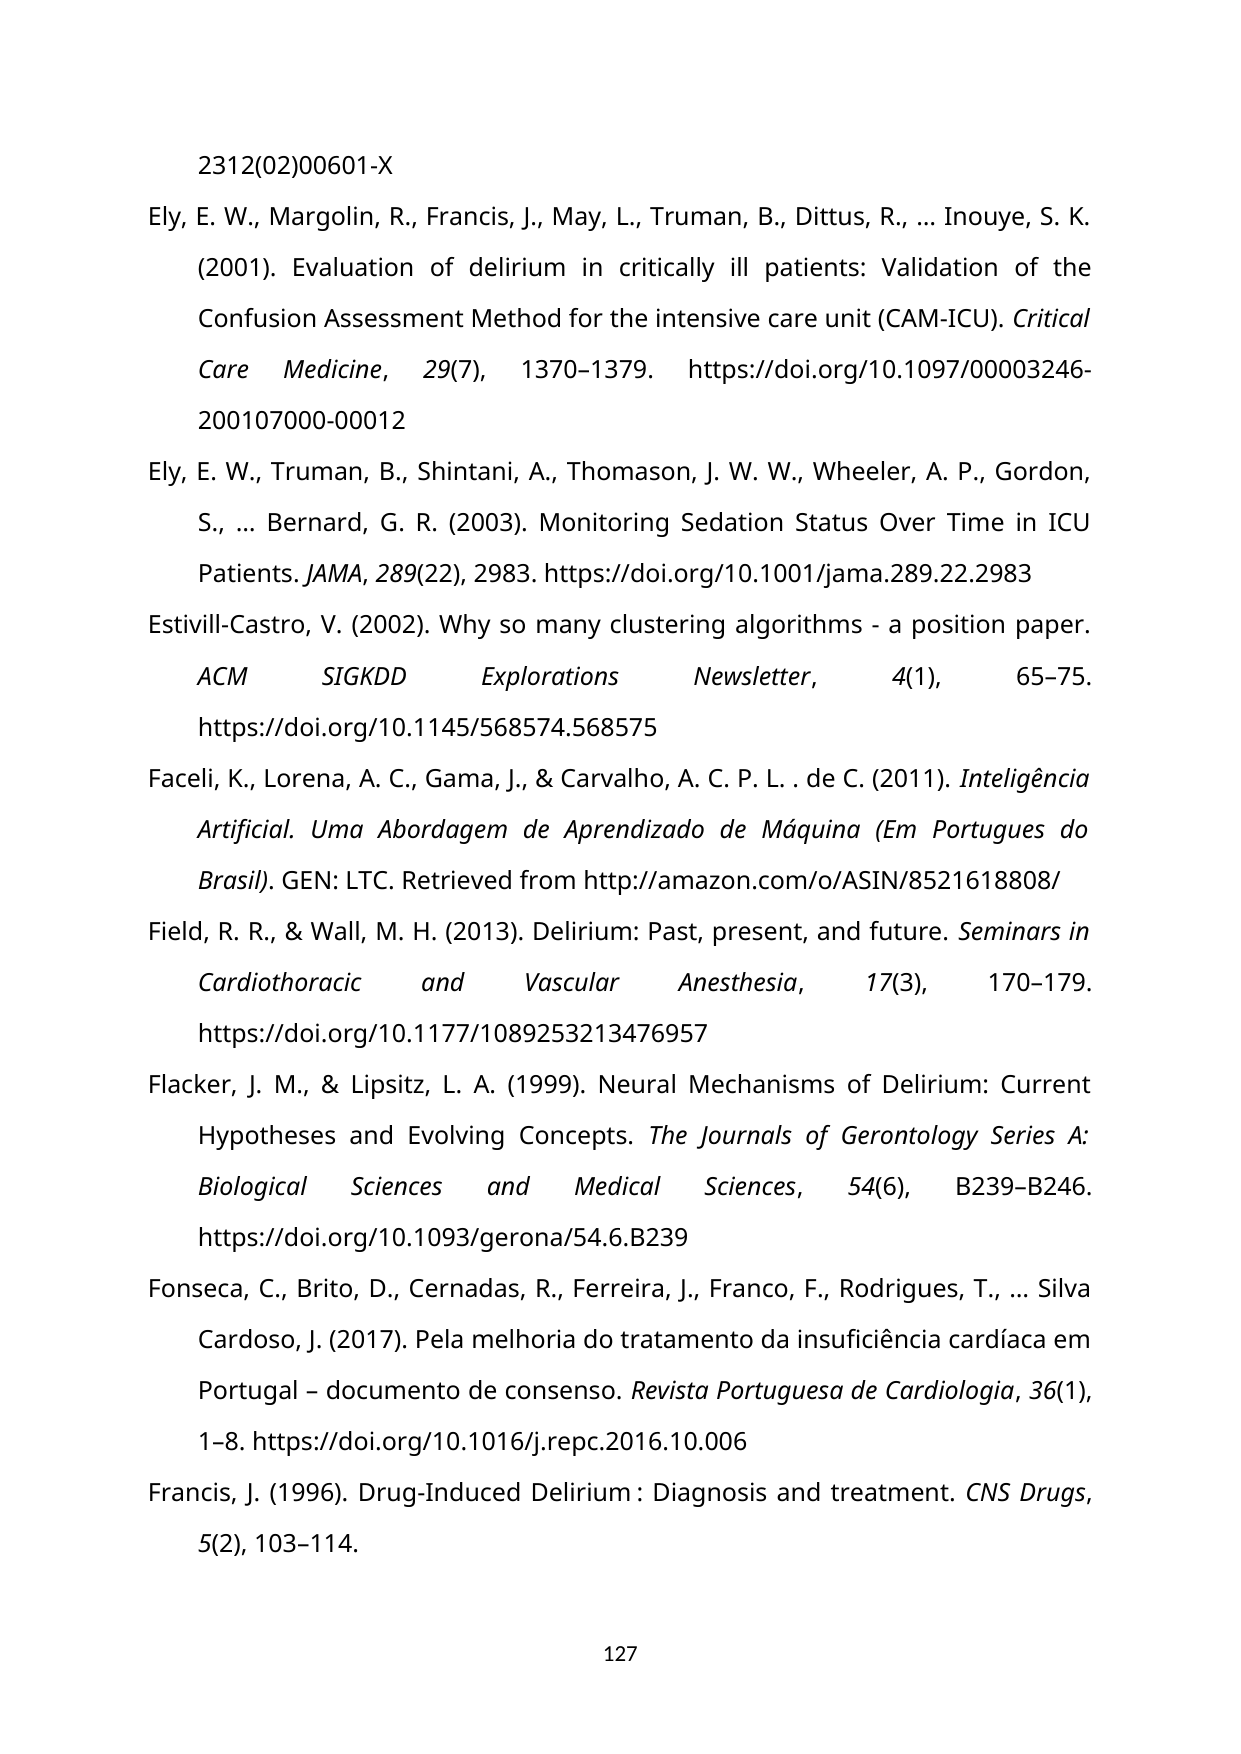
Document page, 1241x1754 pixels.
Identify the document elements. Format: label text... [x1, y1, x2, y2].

text Estivill-Castro, V. (2002). Why so many clustering algorithms - a position paper. ACM SIGKDD Explorations Newsletter, 4(1), 65–75. https://doi.org/10.1145/568574.568575 [148, 607, 1092, 743]
text Flacker, J. M., & Lipsitz, L. A. (1999). Neural Mechanisms of Delirium: Current Hypotheses and Evolving Concepts. The Journals of Gerontology Series A: Biological Sciences and Medical Sciences, 54(6), B239–B246. https://doi.org/10.1093/gerona/54.6.B239 [148, 1066, 1092, 1254]
text Field, R. R., & Wall, M. H. (2013). Delirium: Past, present, and future. Seminars in Cardiothoracic and Vascular Anesthesia, 17(3), 170–179. https://doi.org/10.1177/1089253213476957 [148, 913, 1092, 1049]
text Francis, J. (1996). Drug-Induced Delirium : Diagnosis and treatment. CNS Drugs, 5(2), 103–114. [148, 1475, 1092, 1560]
text Ely, E. W., Margolin, R., Francis, J., May, L., Truman, B., Dittus, R., … Inouye, S. K. (2001). Evaluation of delirium in critically ill patients: Validation of the Confusion Assessment Method for the intensive care unit (CAM-ICU). Critical Care Medicine, 29(7), 1370–1379. https://doi.org/10.1097/00003246-200107000-00012 [148, 199, 1092, 437]
text Faceli, K., Lorena, A. C., Gama, J., & Carvalho, A. C. P. L. . de C. (2011). Inteligência Artificial. Uma Abordagem de Aprendizado de Máquina (Em Portugues do Brasil). GEN: LTC. Retrieved from http://amazon.com/o/ASIN/8521618808/ [148, 760, 1092, 896]
text Fonseca, C., Brito, D., Cernadas, R., Ferreira, J., Franco, F., Rodrigues, T., … Silva Cardoso, J. (2017). Pela melhoria do tratamento da insuficiência cardíaca em Portugal – documento de consenso. Revista Portuguesa de Cardiologia, 36(1), 1–8. https://doi.org/10.1016/j.repc.2016.10.006 [148, 1271, 1092, 1458]
text Ely, E. W., Truman, B., Shintani, A., Thomason, J. W. W., Wheeler, A. P., Gordon, S., … Bernard, G. R. (2003). Monitoring Sedation Status Over Time in ICU Patients. JAMA, 289(22), 2983. https://doi.org/10.1001/jama.289.22.2983 [148, 454, 1092, 590]
